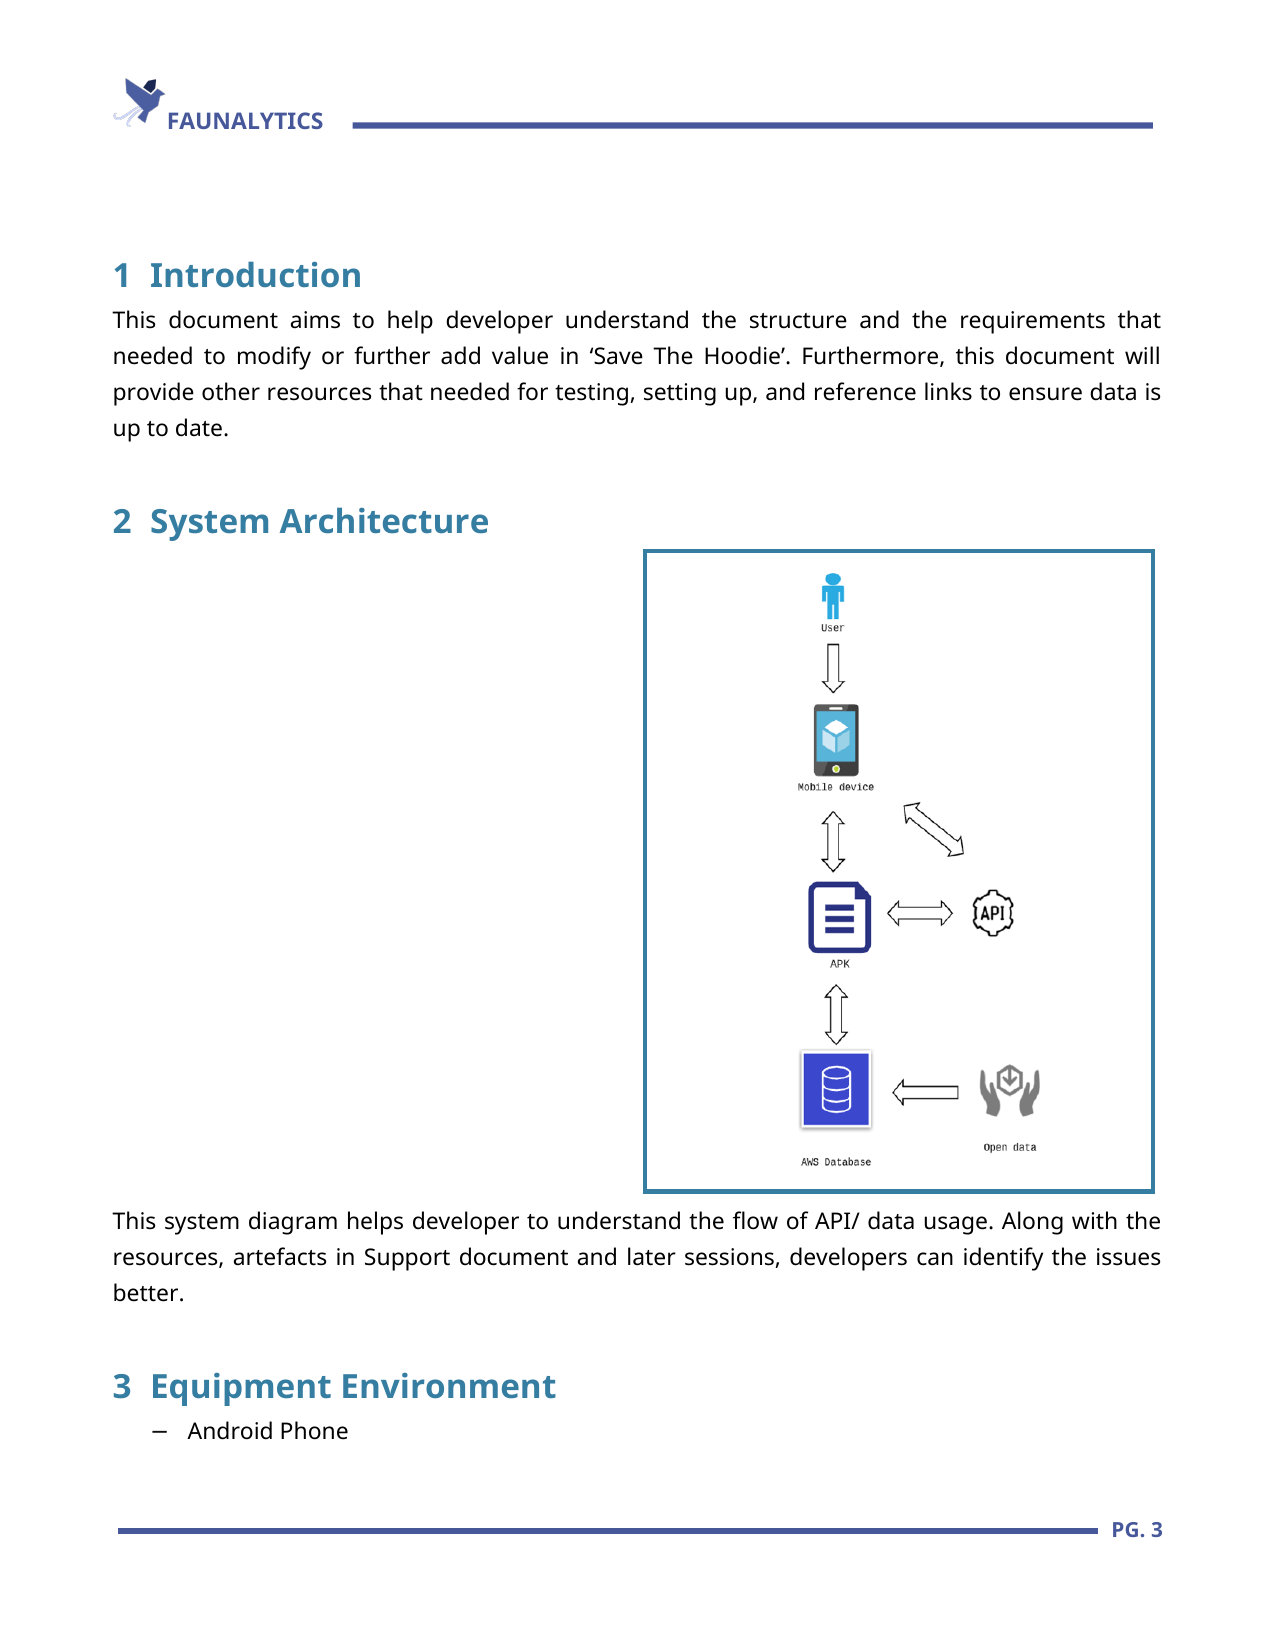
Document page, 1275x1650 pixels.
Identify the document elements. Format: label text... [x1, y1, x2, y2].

picture [112, 75, 167, 130]
text This document aims to help developer understand the structure and the requirements that needed to modify or further add value in ‘Save The Hoodie’. Furthermore, this document will provide other resources that needed for testing, setting up, and reference links to ensure data is up to date. [112, 304, 1162, 443]
picture [647, 553, 1151, 1189]
subtitle Equipment Environment [112, 1363, 1162, 1408]
subtitle Introduction [112, 252, 1162, 298]
subtitle System Architecture [112, 498, 1162, 543]
list Android Phone [150, 1415, 1162, 1446]
